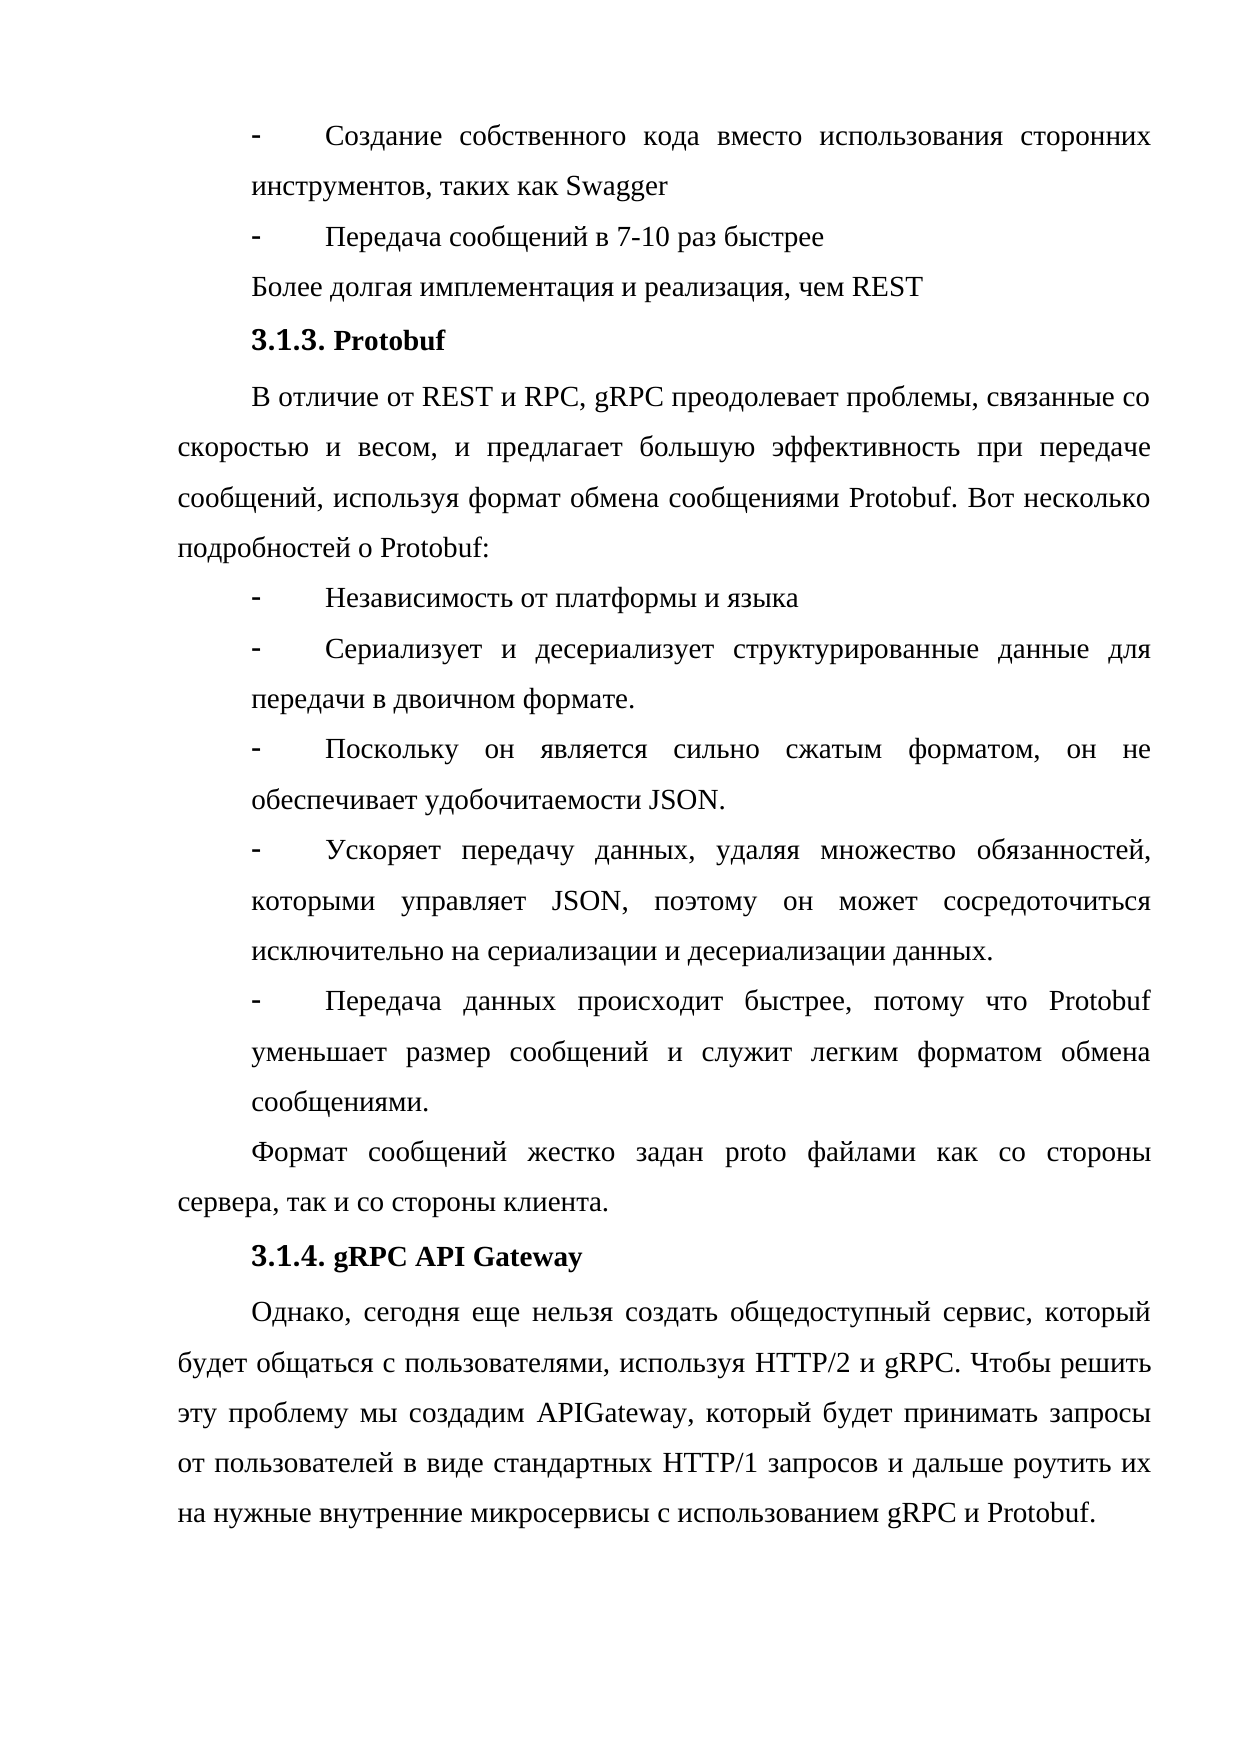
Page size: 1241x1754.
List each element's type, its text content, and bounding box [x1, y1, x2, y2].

list Передача сообщений в 7-10 раз быстрее [251, 219, 1152, 252]
list Создание собственного кода вместо использования сторонних инструментов, таких как Swagger [251, 118, 1152, 202]
list Поскольку он является сильно сжатым форматом, он не обеспечивает удобочитаемости JSON. [251, 731, 1152, 815]
subtitle gRPC API Gateway [177, 1235, 1152, 1274]
text Формат сообщений жестко задан proto файлами как со стороны сервера, так и со стороны клиента. [177, 1134, 1152, 1218]
text В отличие от REST и RPC, gRPC преодолевает проблемы, связанные со скоростью и весом, и предлагает большую эффективность при передаче сообщений, используя формат обмена сообщениями Protobuf. Вот несколько подробностей о Protobuf: [177, 379, 1152, 563]
text Однако, сегодня еще нельзя создать общедоступный сервис, который будет общаться с пользователями, используя HTTP/2 и gRPC. Чтобы решить эту проблему мы создадим APIGateway, который будет принимать запросы от пользователей в виде стандартных HTTP/1 запросов и дальше роутить их на нужные внутренние микросервисы с использованием gRPC и Protobuf. [177, 1294, 1152, 1529]
subtitle Protobuf [177, 319, 1152, 359]
list Ускоряет передачу данных, удаляя множество обязанностей, которыми управляет JSON, поэтому он может сосредоточиться исключительно на сериализации и десериализации данных. [251, 832, 1152, 966]
text Более долгая имплементация и реализация, чем REST [177, 269, 1152, 303]
list Независимость от платформы и языка [251, 580, 1152, 614]
list Передача данных происходит быстрее, потому что Protobuf уменьшает размер сообщений и служит легким форматом обмена сообщениями. [251, 983, 1152, 1117]
list Сериализует и десериализует структурированные данные для передачи в двоичном формате. [251, 631, 1152, 715]
